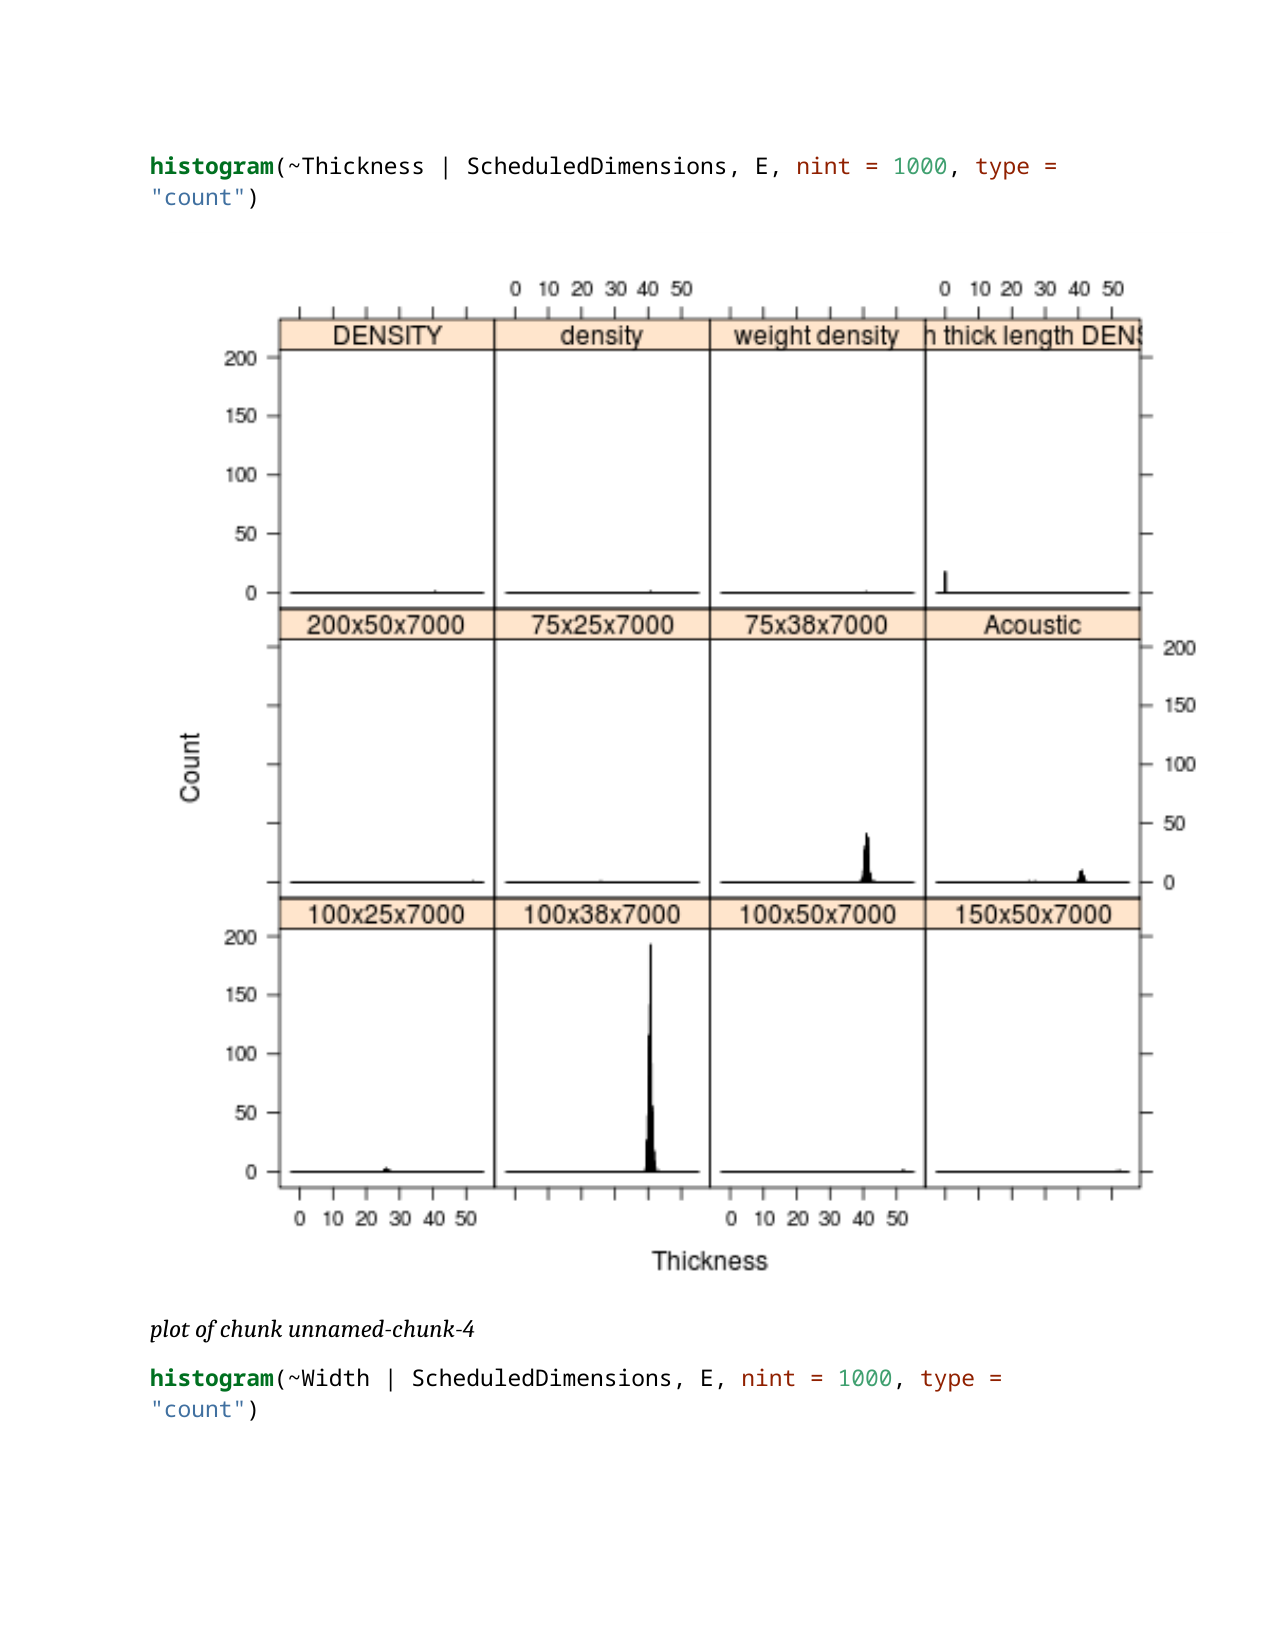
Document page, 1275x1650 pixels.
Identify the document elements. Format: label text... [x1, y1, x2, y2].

text plot of chunk unnamed-chunk-4 [150, 1314, 1125, 1343]
text histogram(~Width | ScheduledDimensions, E, nint = 1000, type = "count") [150, 1362, 1125, 1424]
picture [168, 231, 1234, 1296]
text histogram(~Thickness | ScheduledDimensions, E, nint = 1000, type = "count") [150, 150, 1125, 212]
